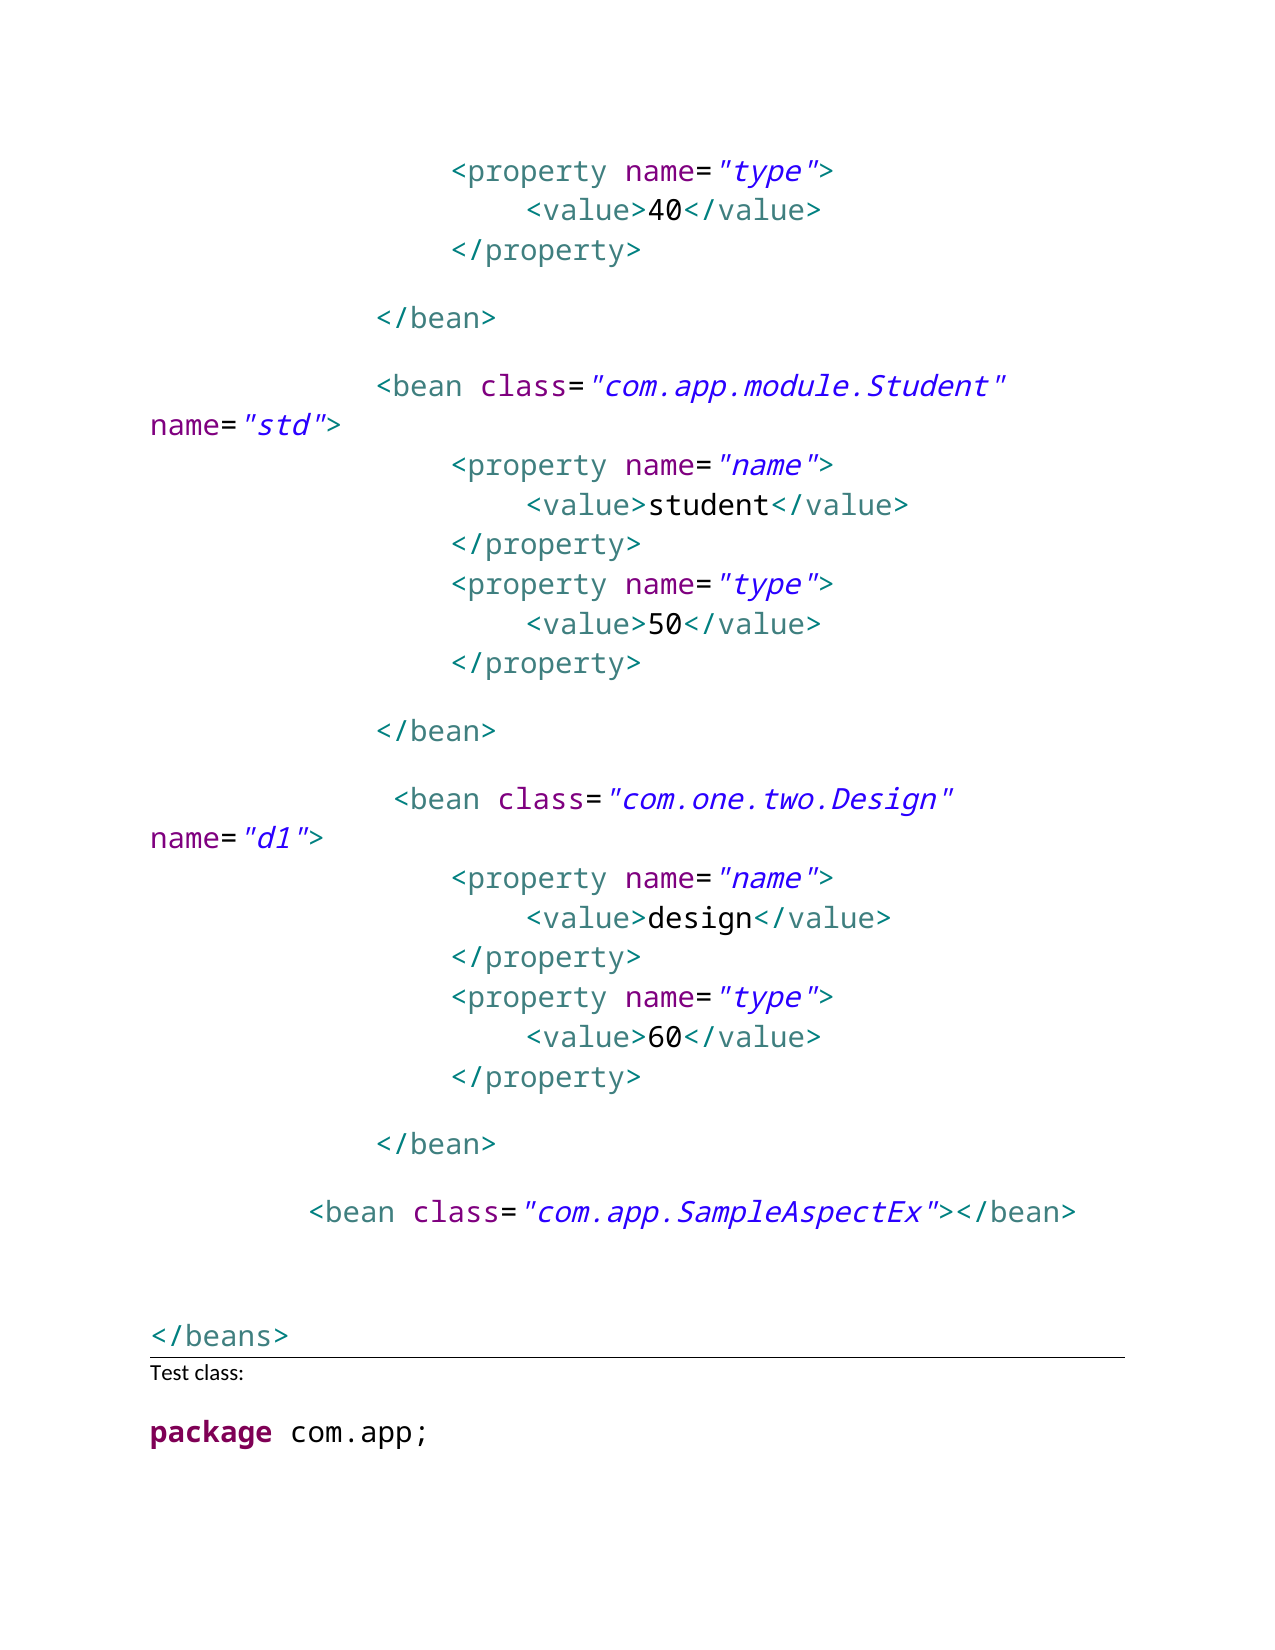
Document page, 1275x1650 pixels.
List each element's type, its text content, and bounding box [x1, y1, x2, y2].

text </property> [150, 643, 1125, 682]
text Test class: [150, 1358, 1125, 1386]
text <value>50</value> [150, 603, 1125, 643]
text </bean> [150, 297, 1125, 337]
text package com.app; [150, 1411, 1125, 1451]
text <property name="name"> [150, 444, 1125, 484]
text </property> [150, 229, 1125, 269]
text </bean> [150, 710, 1125, 750]
text <value>design</value> [150, 897, 1125, 937]
text </property> [150, 937, 1125, 976]
text <value>40</value> [150, 190, 1125, 229]
text <property name="type"> [150, 150, 1125, 190]
text <value>60</value> [150, 1016, 1125, 1056]
text <property name="type"> [150, 563, 1125, 603]
text <property name="type"> [150, 976, 1125, 1016]
text <bean class="com.one.two.Design" name="d1"> [150, 778, 1125, 857]
text </property> [150, 1056, 1125, 1096]
text </property> [150, 523, 1125, 563]
text <bean class="com.app.SampleAspectEx"></bean> [150, 1191, 1125, 1231]
text <property name="name"> [150, 857, 1125, 897]
text <value>student</value> [150, 484, 1125, 523]
text </beans> [150, 1315, 1125, 1357]
text </bean> [150, 1123, 1125, 1163]
text <bean class="com.app.module.Student" name="std"> [150, 365, 1125, 444]
